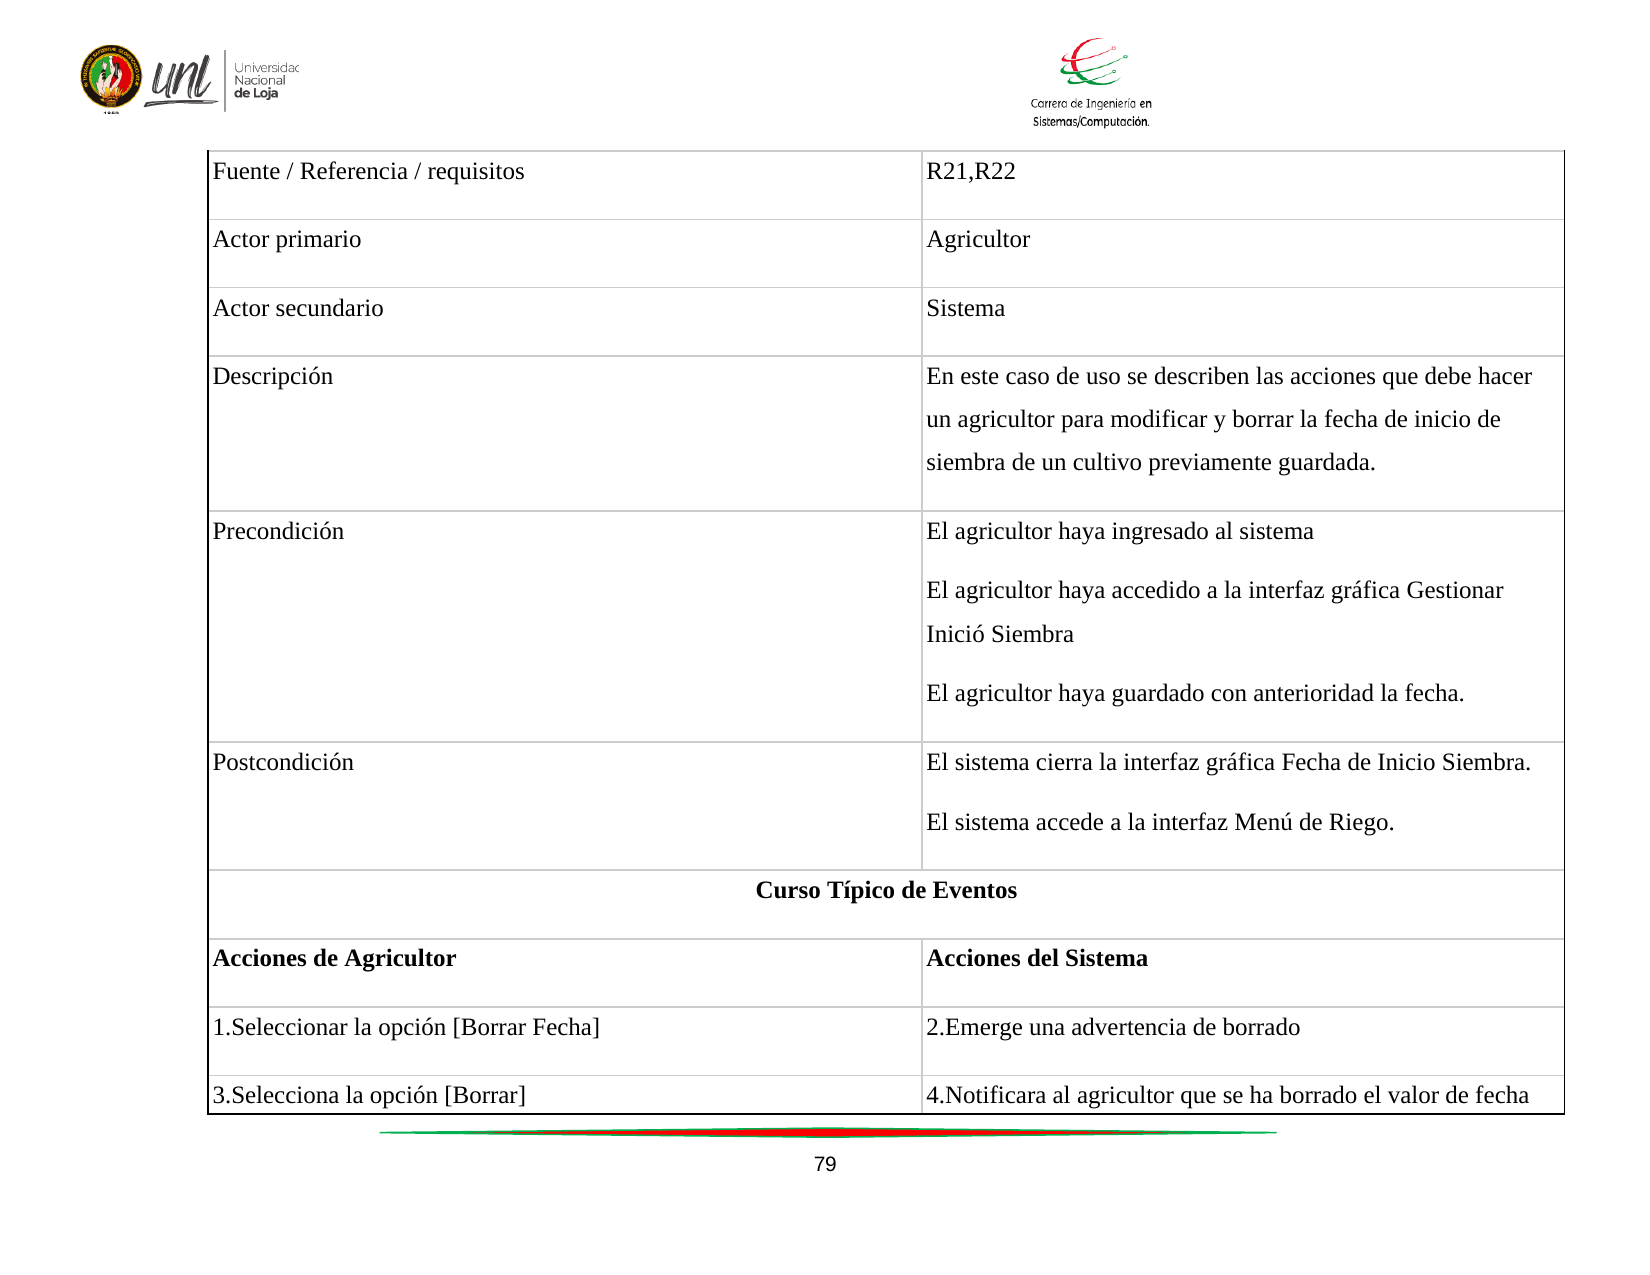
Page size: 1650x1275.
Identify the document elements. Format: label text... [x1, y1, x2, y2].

table_cell R21,R22 [923, 152, 1564, 218]
table_cell Actor primario [209, 220, 921, 287]
table_cell El agricultor haya ingresado al sistema El agricultor haya accedido a la interfaz gráfica Gestionar Inició Siembra El agricultor haya guardado con anterioridad la fecha. [923, 512, 1564, 741]
table_cell Acciones del Sistema [923, 940, 1564, 1006]
table_cell 2.Emerge una advertencia de borrado [923, 1008, 1564, 1075]
table_cell 1.Seleccionar la opción [Borrar Fecha] [209, 1008, 921, 1075]
table_cell Sistema [923, 288, 1564, 355]
table_cell Descripción [209, 357, 921, 510]
table_cell En este caso de uso se describen las acciones que debe hacer un agricultor para modificar y borrar la fecha de inicio de siembra de un cultivo previamente guardada. [923, 357, 1564, 510]
picture [80, 44, 299, 114]
table_cell Acciones de Agricultor [209, 940, 921, 1006]
table_cell Fuente / Referencia / requisitos [209, 152, 921, 218]
table_cell Precondición [209, 512, 921, 741]
table_cell Postcondición [209, 743, 921, 869]
table_cell 3.Selecciona la opción [Borrar] [209, 1076, 921, 1113]
table_cell El sistema cierra la interfaz gráfica Fecha de Inicio Siembra. El sistema accede a la interfaz Menú de Riego. [923, 743, 1564, 869]
table_cell Actor secundario [209, 288, 921, 355]
table_cell 4.Notificara al agricultor que se ha borrado el valor de fecha [923, 1076, 1564, 1113]
table_cell Curso Típico de Eventos [209, 871, 1564, 938]
table_cell Agricultor [923, 220, 1564, 287]
picture [1027, 33, 1167, 131]
